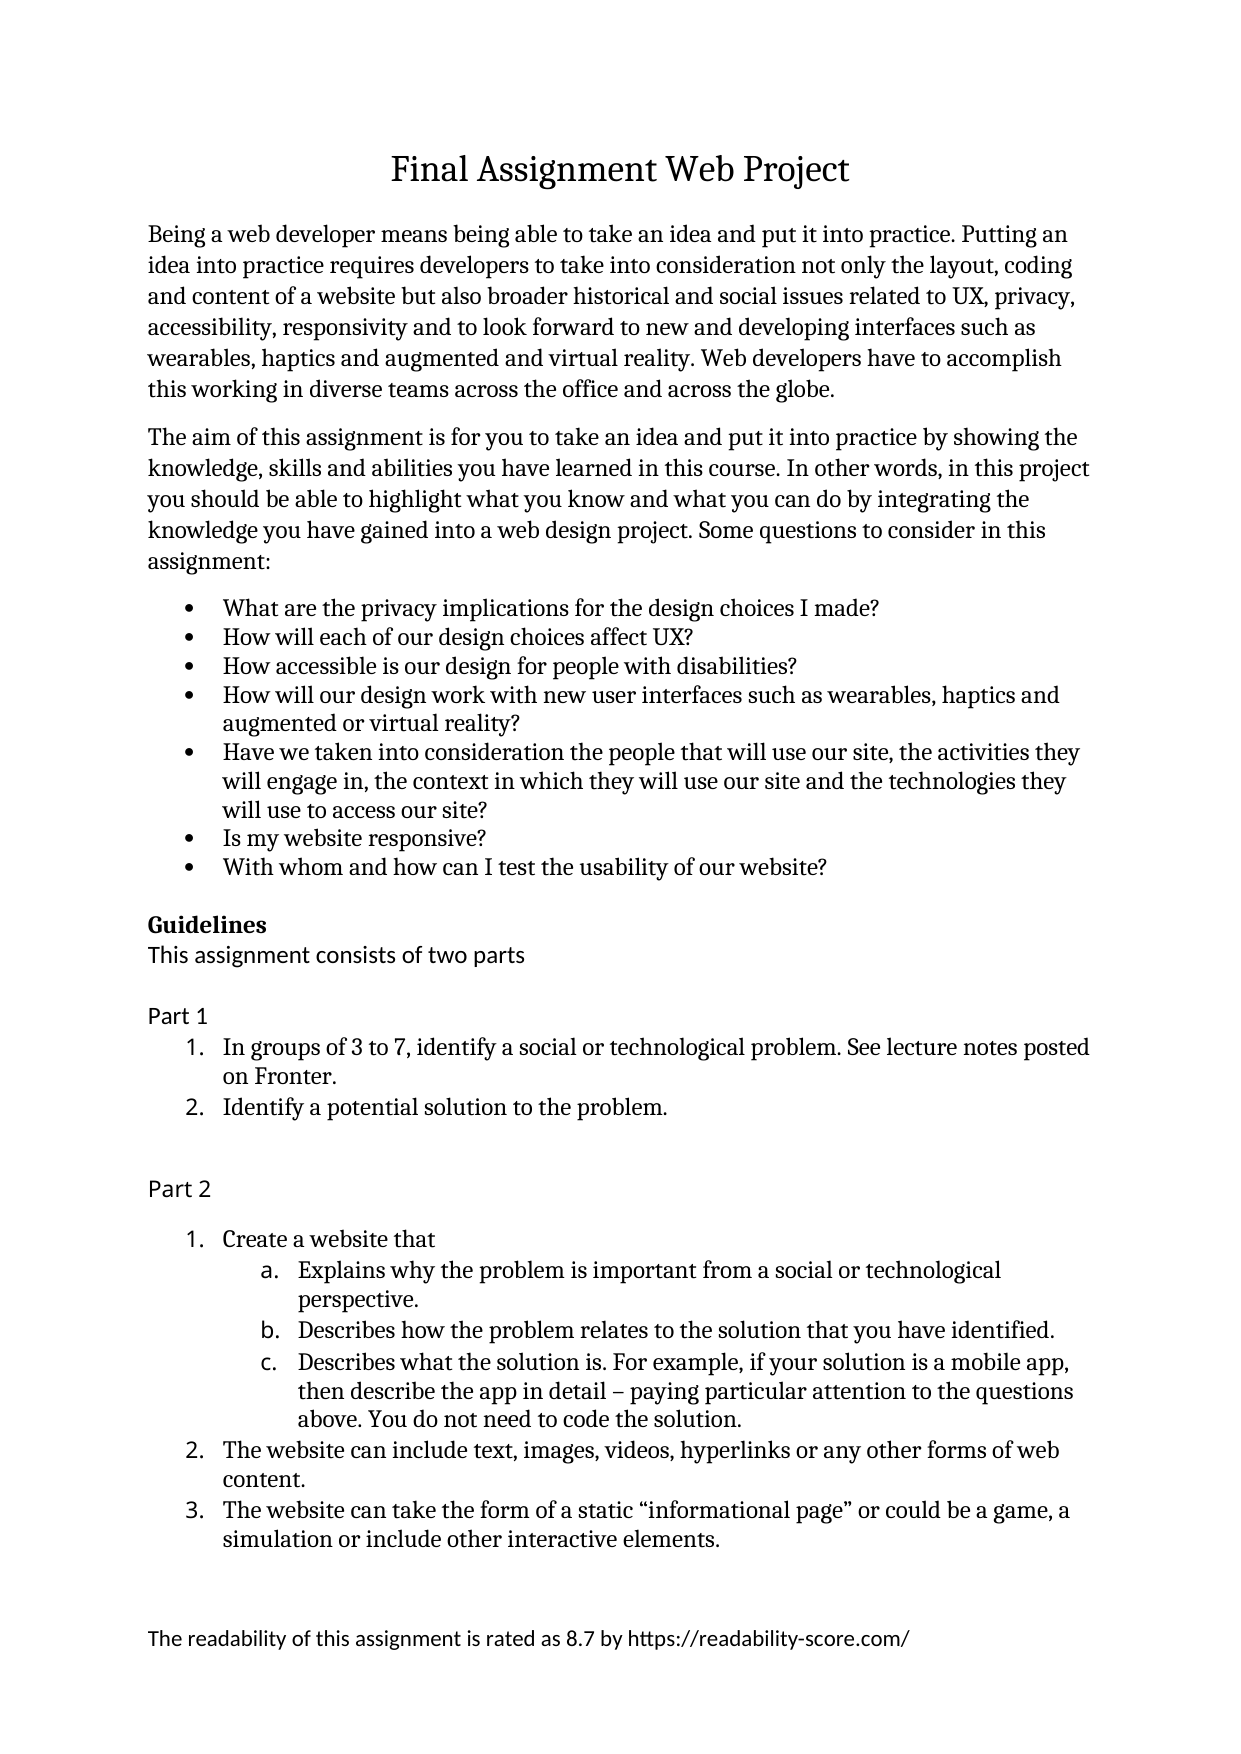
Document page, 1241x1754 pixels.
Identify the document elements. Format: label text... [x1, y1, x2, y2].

text Being a web developer means being able to take an idea and put it into practice. Putting an idea into practice requires developers to take into consideration not only the layout, coding and content of a website but also broader historical and social issues related to UX, privacy, accessibility, responsivity and to look forward to new and developing interfaces such as wearables, haptics and augmented and virtual reality. Web developers have to accomplish this working in diverse teams across the office and across the globe. [148, 219, 1093, 403]
list Create a website that [185, 1223, 1093, 1254]
list Describes how the problem relates to the solution that you have identified. [260, 1314, 1093, 1345]
text Final Assignment Web Project [148, 148, 1093, 191]
list In groups of 3 to 7, identify a social or technological problem. See lecture notes posted on Fronter. [185, 1031, 1093, 1091]
list What are the privacy implications for the design choices I made? [185, 594, 1093, 623]
list How will each of our design choices affect UX? [185, 623, 1093, 652]
list Have we taken into consideration the people that will use our site, the activities they will engage in, the context in which they will use our site and the technologies they will use to access our site? [185, 738, 1093, 824]
list The website can take the form of a static “informational page” or could be a game, a simulation or include other interactive elements. [185, 1494, 1093, 1554]
list Identify a potential solution to the problem. [185, 1091, 1093, 1122]
list How will our design work with new user interfaces such as wearables, haptics and augmented or virtual reality? [185, 681, 1093, 738]
list Describes what the solution is. For example, if your solution is a mobile app, then describe the app in detail – paying particular attention to the questions above. You do not need to code the solution. [260, 1345, 1093, 1434]
text Part 1 [148, 1000, 1093, 1031]
text This assignment consists of two parts [148, 939, 1093, 970]
list How accessible is our design for people with disabilities? [185, 652, 1093, 681]
text The aim of this assignment is for you to take an idea and put it into practice by showing the knowledge, skills and abilities you have learned in this course. In other words, in this project you should be able to highlight what you know and what you can do by integrating the knowledge you have gained into a web design project. Some questions to consider in this assignment: [148, 422, 1093, 575]
list Explains why the problem is important from a social or technological perspective. [260, 1254, 1093, 1314]
text Part 2 [148, 1172, 1093, 1204]
list Is my website responsive? [185, 824, 1093, 853]
list The website can include text, images, videos, hyperlinks or any other forms of web content. [185, 1434, 1093, 1494]
list With whom and how can I test the usability of our website? [185, 853, 1093, 882]
text Guidelines [148, 911, 1093, 939]
